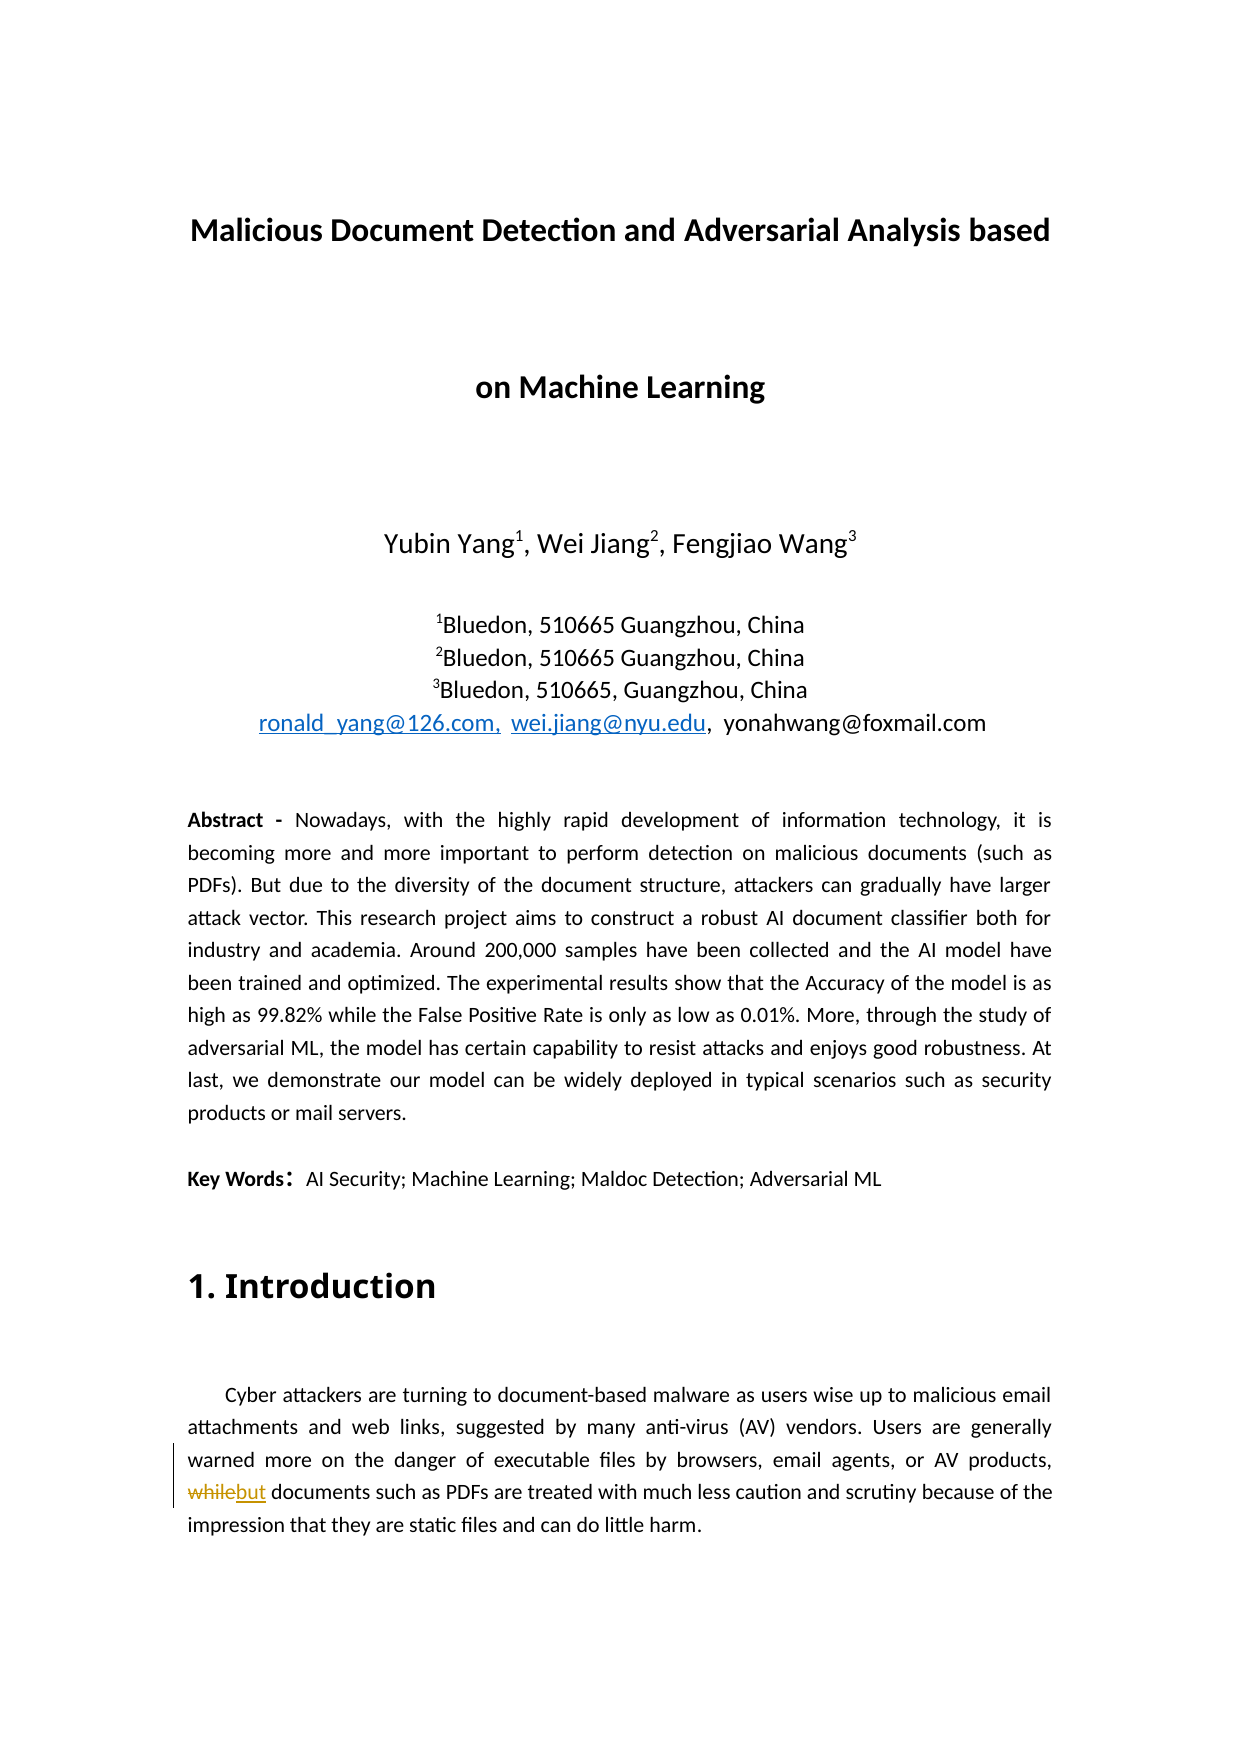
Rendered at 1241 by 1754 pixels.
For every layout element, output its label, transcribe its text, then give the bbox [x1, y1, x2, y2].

subtitle Malicious Document Detection and Adversarial Analysis based on Machine Learning [187, 197, 1053, 419]
text Abstract - Nowadays, with the highly rapid development of information technology, it is becoming more and more important to perform detection on malicious documents (such as PDFs). But due to the diversity of the document structure, attackers can gradually have larger attack vector. This research project aims to construct a robust AI document classifier both for industry and academia. Around 200,000 samples have been collected and the AI model have been trained and optimized. The experimental results show that the Accuracy of the model is as high as 99.82% while the False Positive Rate is only as low as 0.01%. More, through the study of adversarial ML, the model has certain capability to resist attacks and enjoys good robustness. At last, we demonstrate our model can be widely deployed in typical scenarios such as security products or mail servers. [187, 803, 1053, 1128]
text Cyber attackers are turning to document-based malware as users wise up to malicious email attachments and web links, suggested by many anti-virus (AV) vendors. Users are generally warned more on the danger of executable files by browsers, email agents, or AV products, documents such as PDFs are treated with much less caution and scrutiny because of the impression that they are static files and can do little harm. [187, 1378, 1053, 1541]
text Key Words：AI Security; Machine Learning; Maldoc Detection; Adversarial ML [187, 1161, 1053, 1193]
text 1Bluedon, 510665 Guangzhou, China [187, 608, 1053, 641]
text ronald_yang@126.com, wei.jiang@nyu.edu, yonahwang@foxmail.com [187, 706, 1053, 738]
text Yubin Yang1, Wei Jiang2, Fengjiao Wang3 [187, 511, 1053, 576]
subtitle Introduction [187, 1253, 1053, 1318]
text 2Bluedon, 510665 Guangzhou, China [187, 641, 1053, 673]
text 3Bluedon, 510665, Guangzhou, China [187, 673, 1053, 706]
